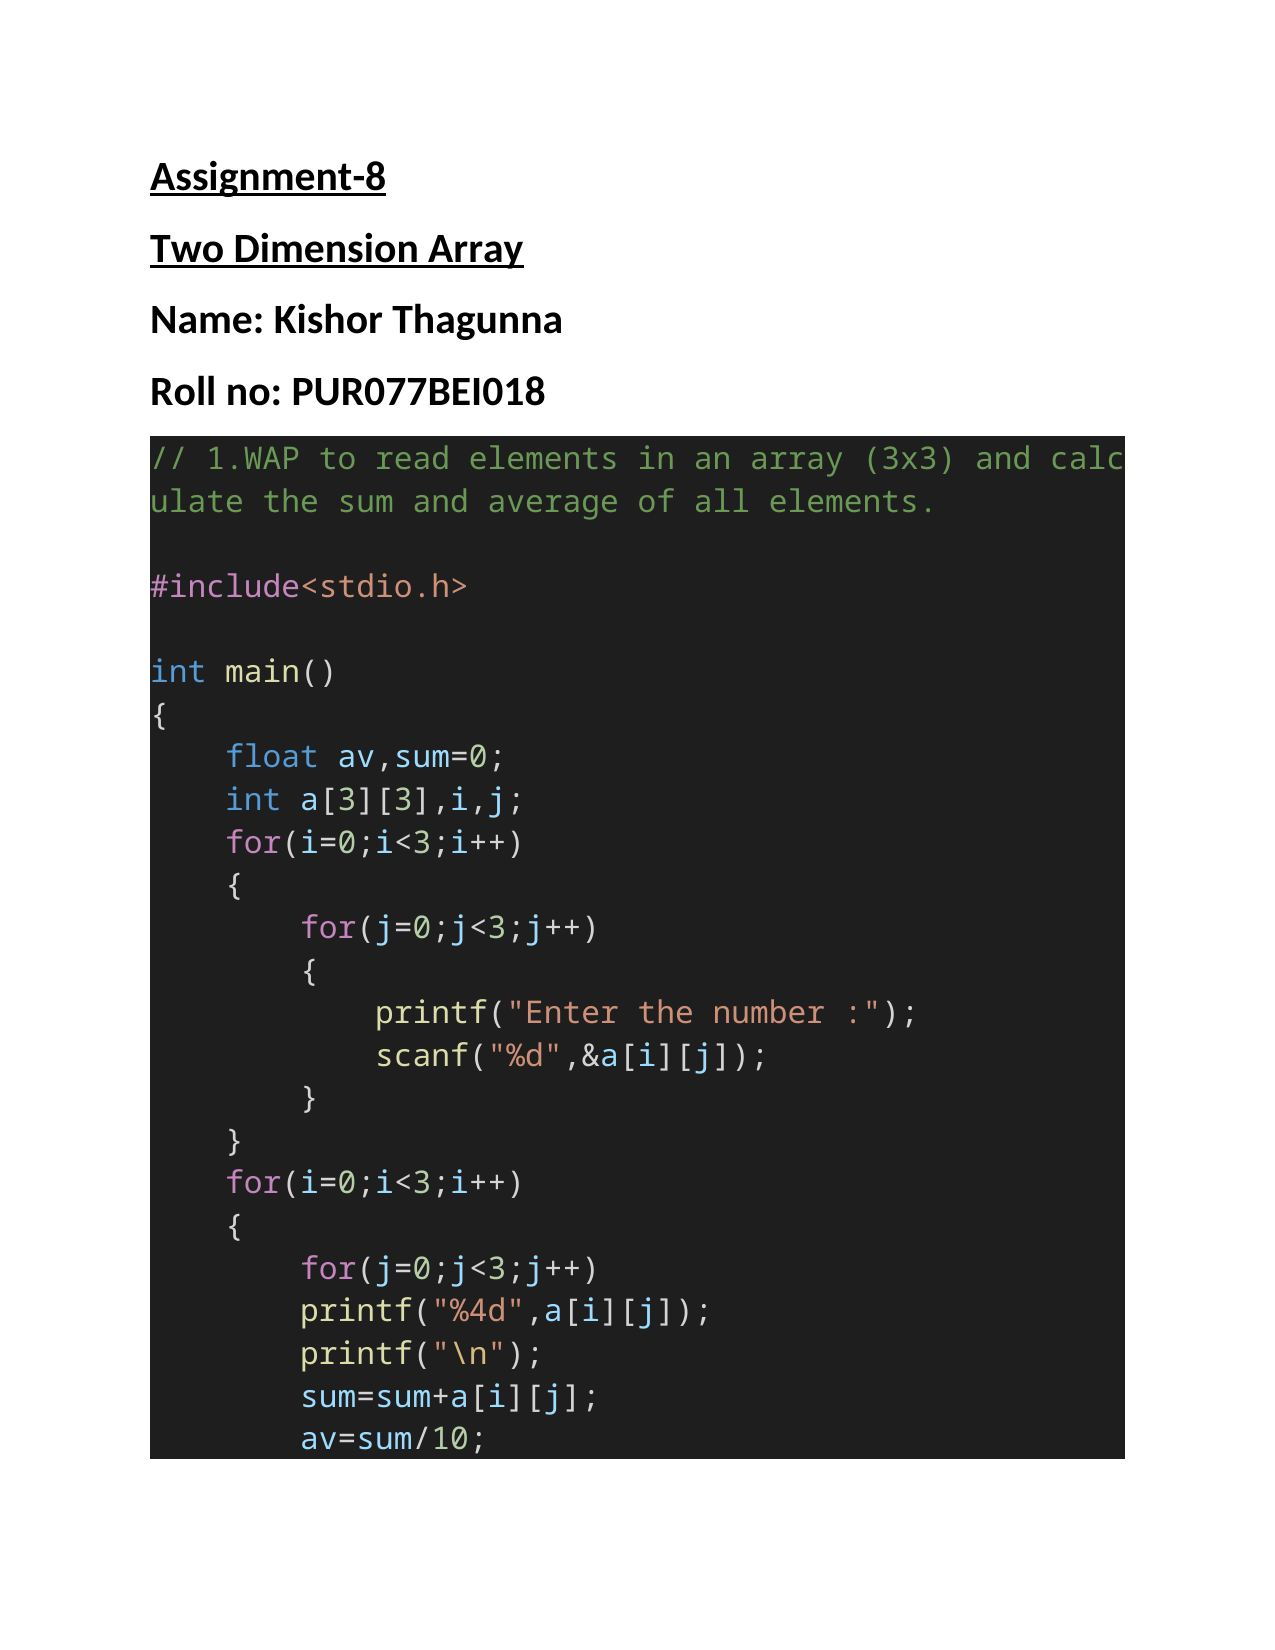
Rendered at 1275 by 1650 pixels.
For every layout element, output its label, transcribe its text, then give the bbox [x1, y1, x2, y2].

text { [150, 862, 1125, 905]
text { [150, 692, 1125, 734]
text sum=sum+a[i][j]; [150, 1373, 1125, 1416]
text Roll no: PUR077BEI018 [150, 365, 1125, 416]
text Assignment-8 [150, 150, 1125, 201]
text for(i=0;i<3;i++) [150, 820, 1125, 862]
text for(j=0;j<3;j++) [150, 1246, 1125, 1288]
text for(j=0;j<3;j++) [150, 905, 1125, 947]
text // 1.WAP to read elements in an array (3x3) and calculate the sum and average of all elements. [150, 436, 1125, 521]
text scanf("%d",&a[i][j]); [150, 1033, 1125, 1075]
text { [150, 1203, 1125, 1246]
text for(i=0;i<3;i++) [150, 1161, 1125, 1203]
text printf("\n"); [150, 1331, 1125, 1373]
text int a[3][3],i,j; [150, 777, 1125, 820]
text float av,sum=0; [150, 734, 1125, 777]
text printf("Enter the number :"); [150, 990, 1125, 1033]
text int main() [150, 649, 1125, 692]
text av=sum/10; [150, 1416, 1125, 1459]
text Two Dimension Array [150, 222, 1125, 272]
text Name: Kishor Thagunna [150, 293, 1125, 344]
text } [150, 1075, 1125, 1118]
text { [150, 947, 1125, 990]
text } [150, 1118, 1125, 1161]
text #include<stdio.h> [150, 564, 1125, 607]
text printf("%4d",a[i][j]); [150, 1288, 1125, 1331]
